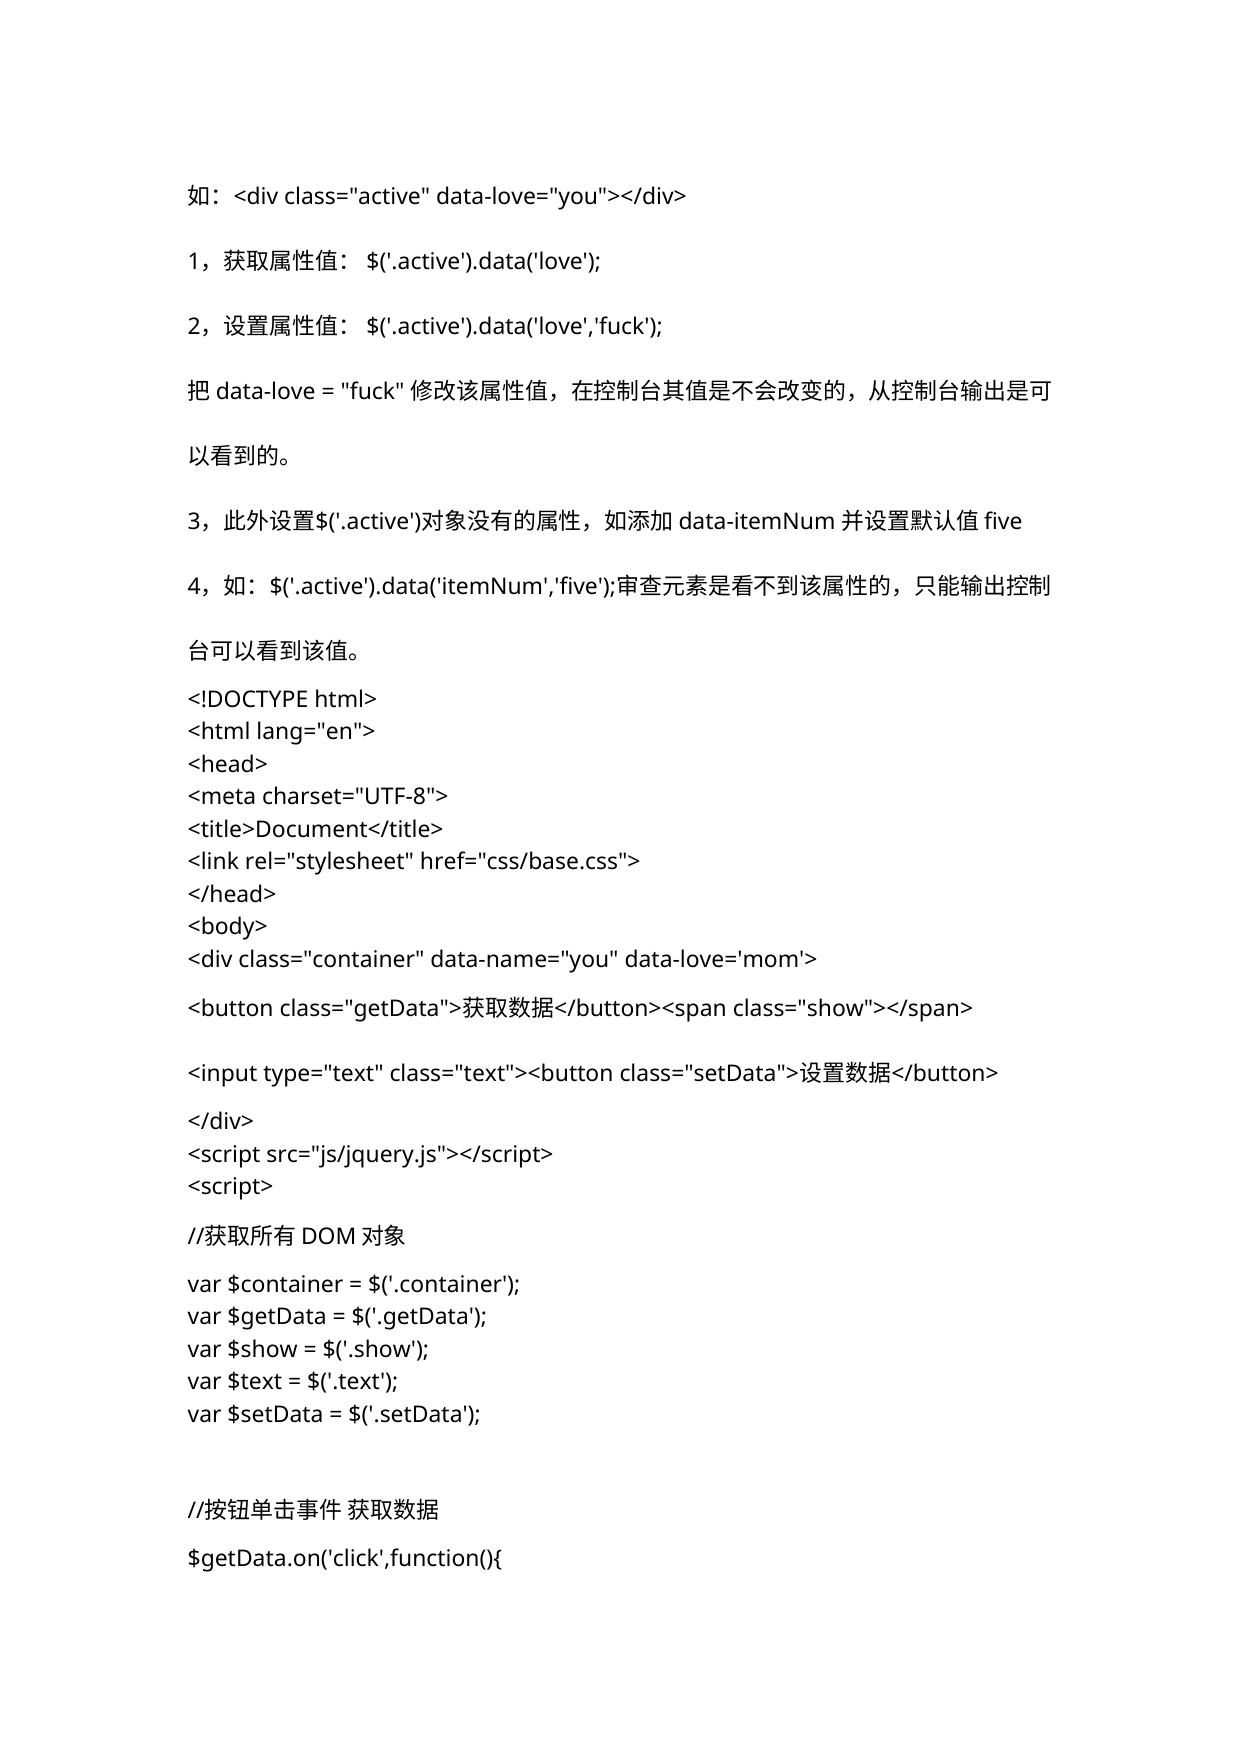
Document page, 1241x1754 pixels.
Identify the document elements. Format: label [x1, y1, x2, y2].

text [187, 1477, 1053, 1574]
text [187, 162, 1053, 1429]
